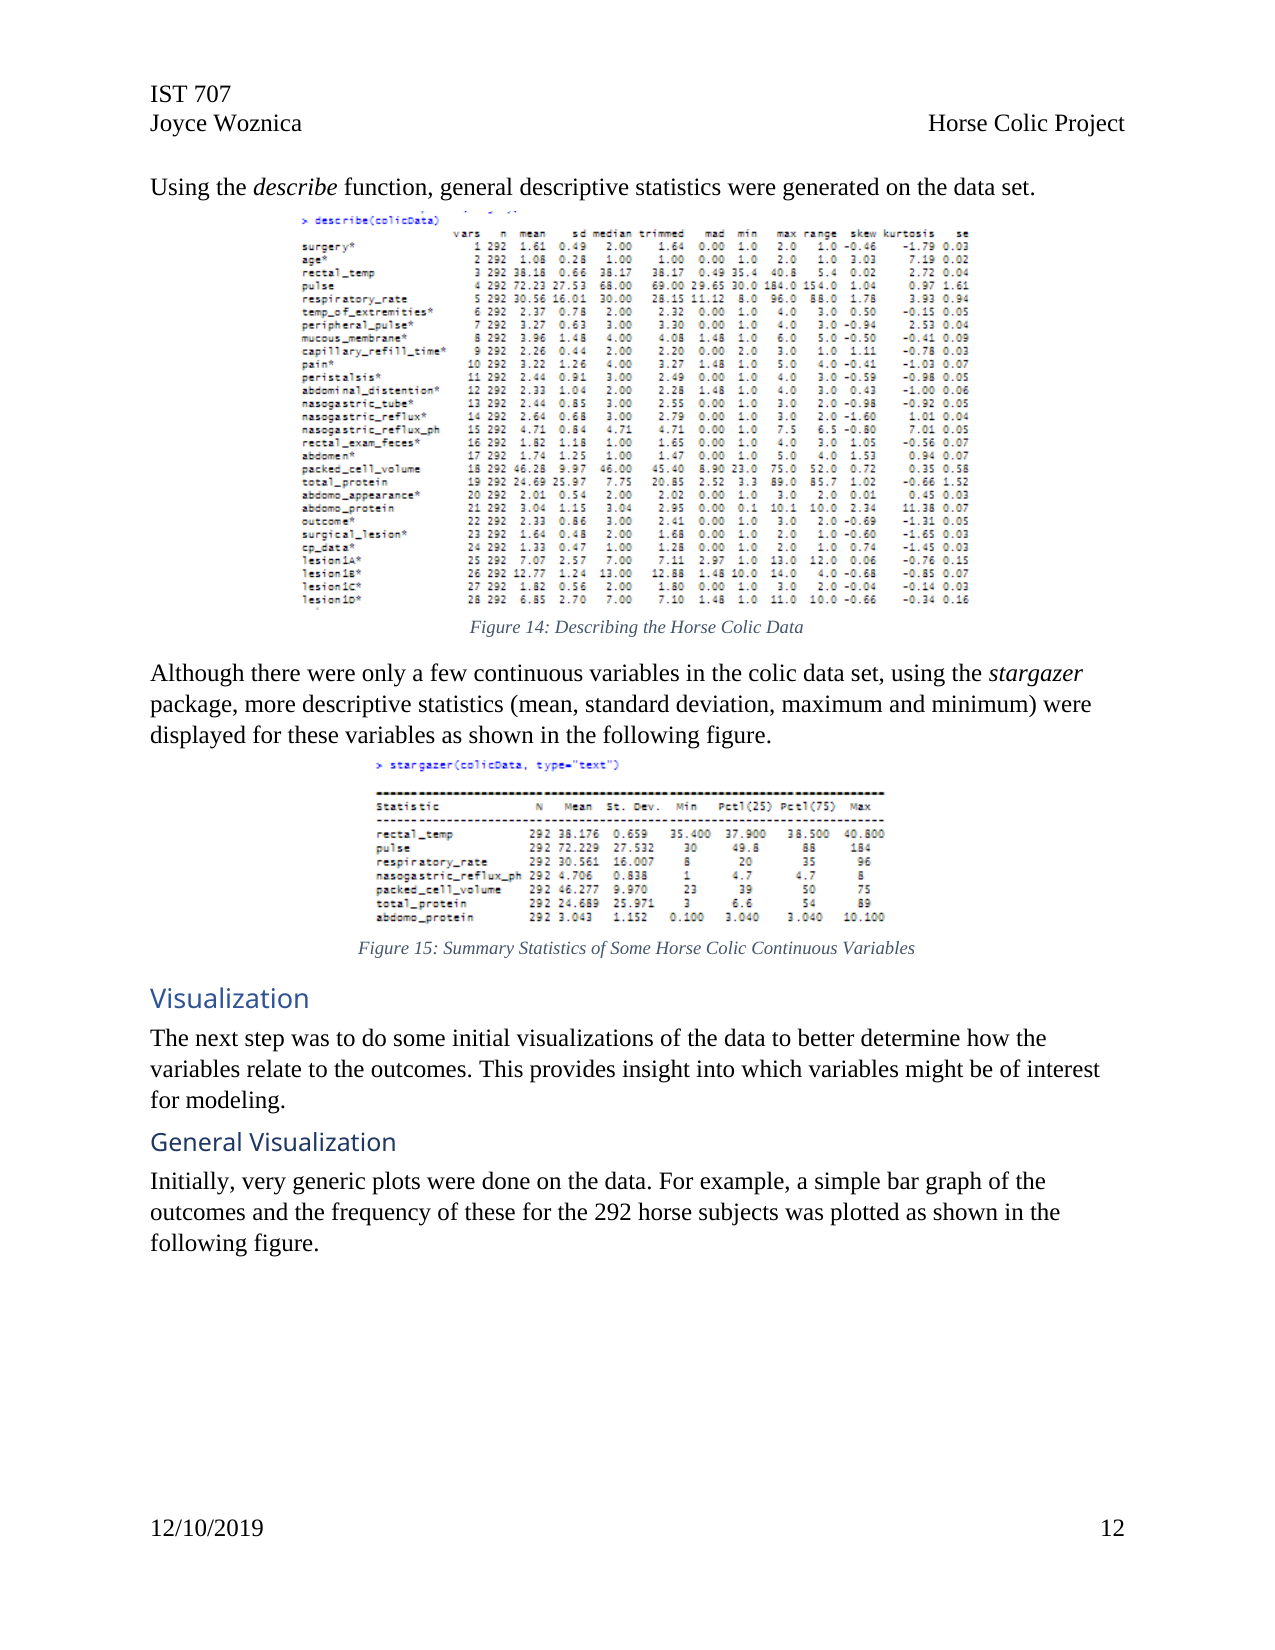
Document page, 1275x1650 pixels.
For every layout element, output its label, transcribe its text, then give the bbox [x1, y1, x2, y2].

subtitle Visualization [150, 979, 1125, 1016]
text Figure 14: Describing the Horse Colic Data [150, 616, 1125, 638]
text Initially, very generic plots were done on the data. For example, a simple bar graph of the outcomes and the frequency of these for the 292 horse subjects was plotted as shown in the following figure. [150, 1166, 1125, 1257]
text Although there were only a few continuous variables in the colic data set, using the stargazer package, more descriptive statistics (mean, standard deviation, maximum and minimum) were displayed for these variables as shown in the following figure. [150, 658, 1125, 749]
picture [298, 211, 977, 610]
subtitle General Visualization [150, 1125, 1125, 1159]
text Using the describe function, general descriptive statistics were generated on the data set. [150, 172, 1125, 201]
text The next step was to do some initial visualizations of the data to better determine how the variables relate to the outcomes. This provides insight into which variables might be of interest for modeling. [150, 1023, 1125, 1114]
picture [372, 760, 903, 931]
text Figure 15: Summary Statistics of Some Horse Colic Continuous Variables [150, 937, 1125, 959]
